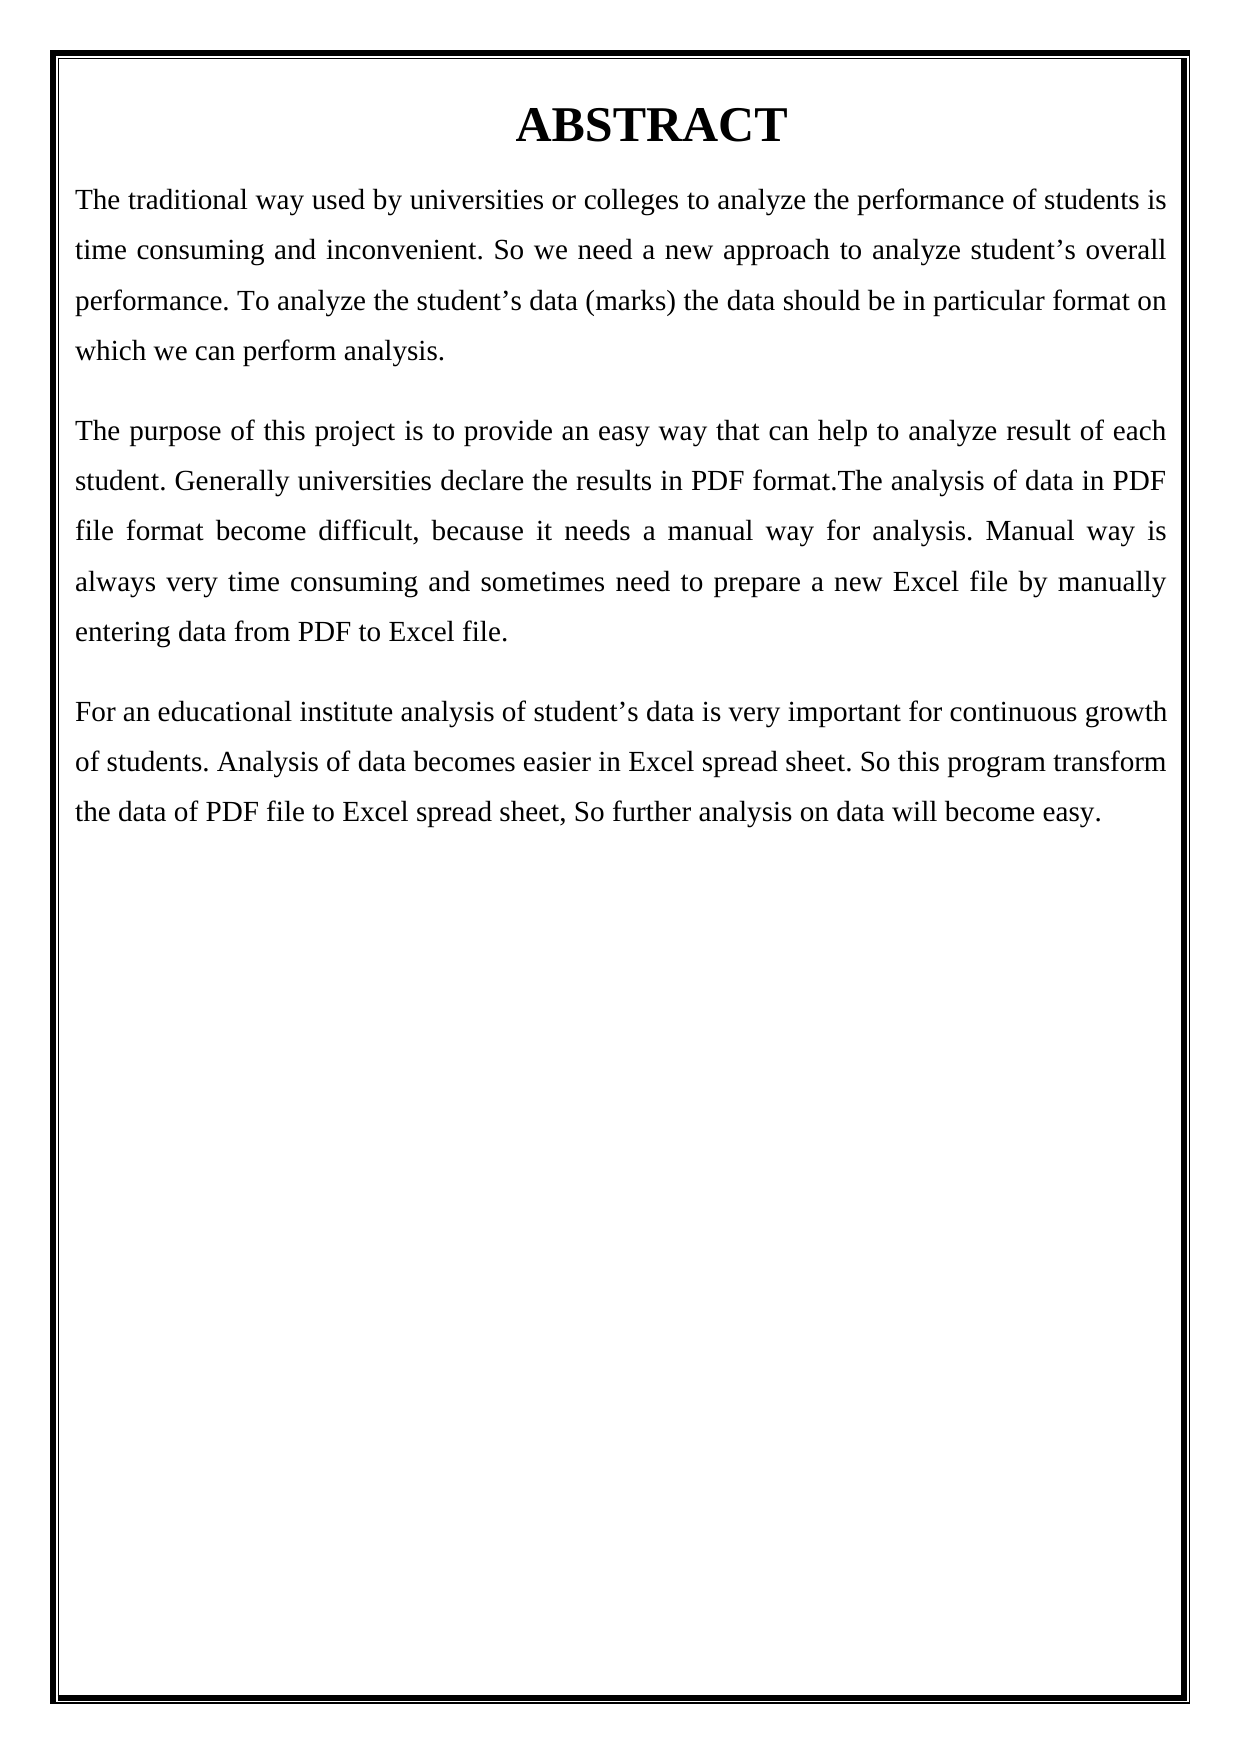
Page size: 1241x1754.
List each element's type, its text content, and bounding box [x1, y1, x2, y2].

text For an educational institute analysis of student’s data is very important for continuous growth of students. Analysis of data becomes easier in Excel spread sheet. So this program transform the data of PDF file to Excel spread sheet, So further analysis on data will become easy. [75, 694, 1168, 828]
text ABSTRACT [89, 95, 1213, 152]
text The purpose of this project is to provide an easy way that can help to analyze result of each student. Generally universities declare the results in PDF format.The analysis of data in PDF file format become difficult, because it needs a manual way for analysis. Manual way is always very time consuming and sometimes need to prepare a new Excel file by manually entering data from PDF to Excel file. [75, 413, 1168, 647]
text The traditional way used by universities or colleges to analyze the performance of students is time consuming and inconvenient. So we need a new approach to analyze student’s overall performance. To analyze the student’s data (marks) the data should be in particular format on which we can perform analysis. [75, 182, 1168, 366]
